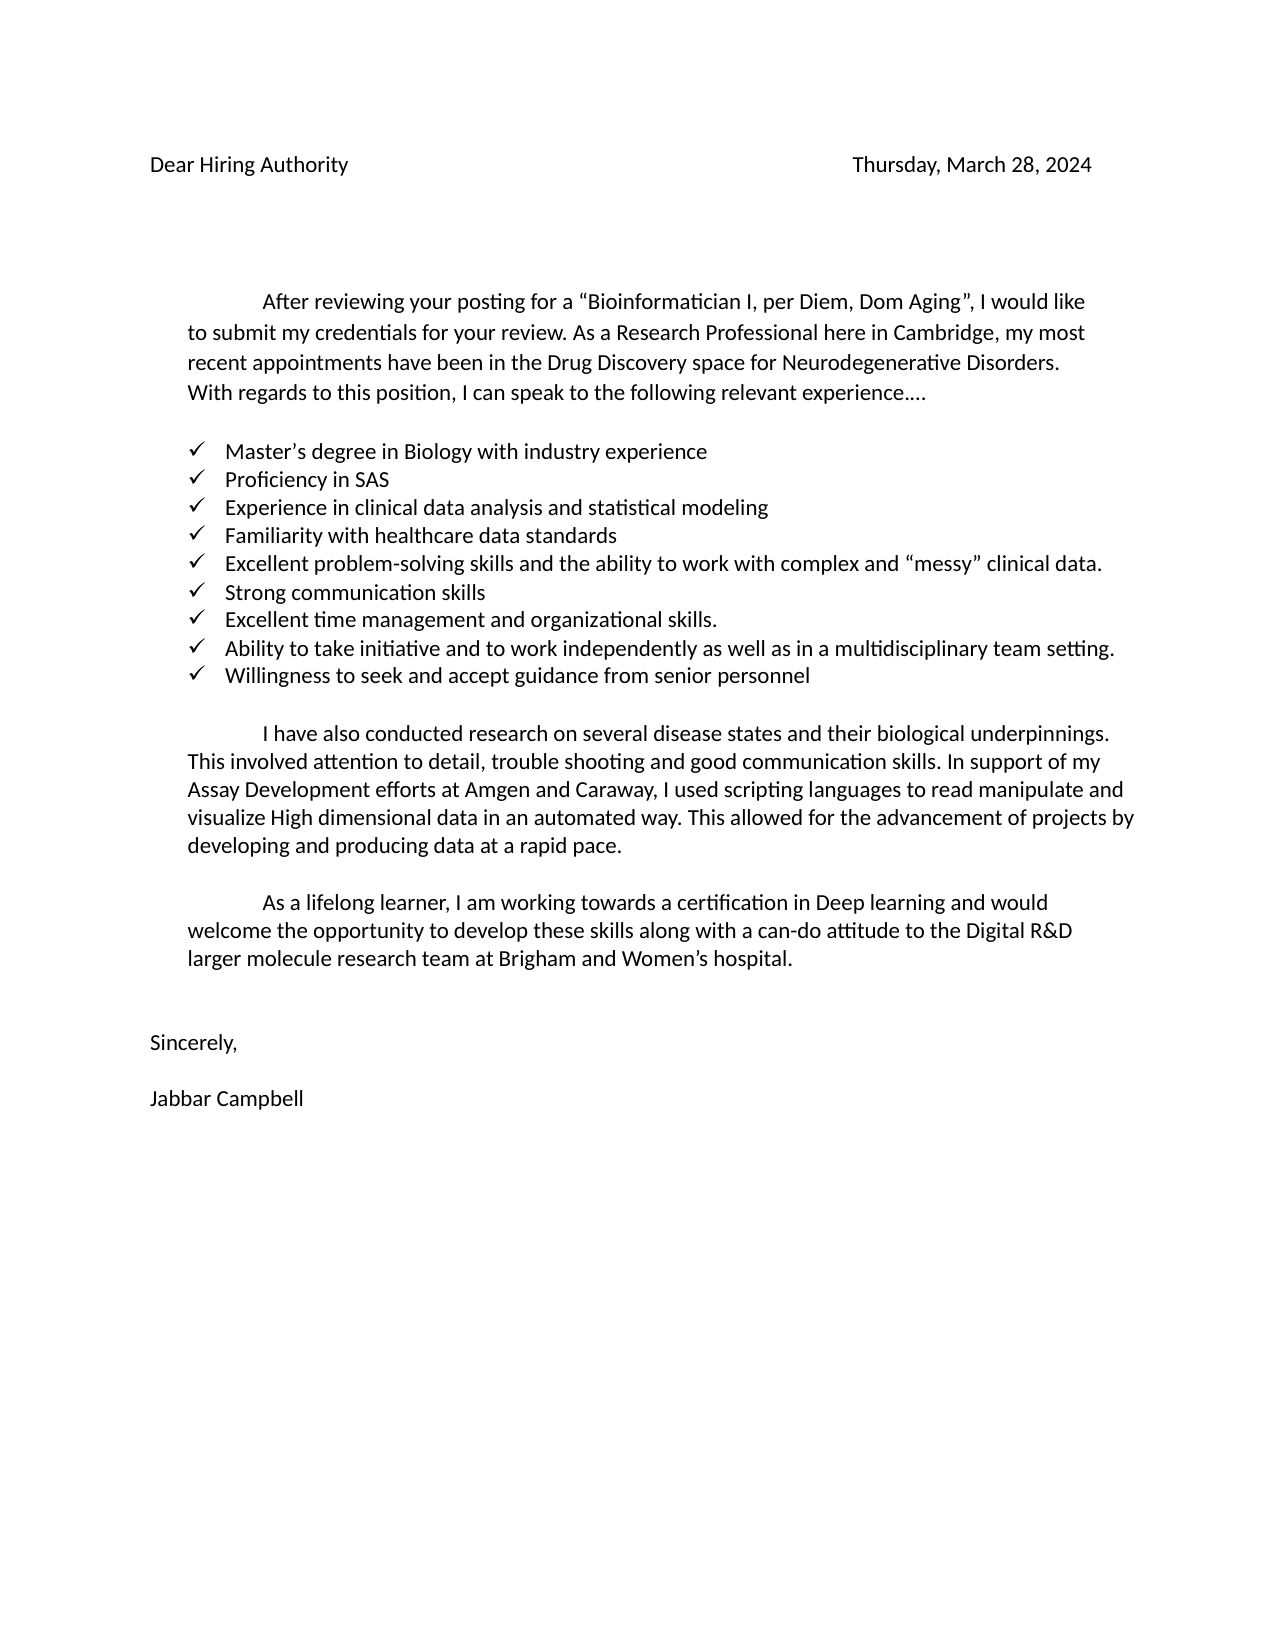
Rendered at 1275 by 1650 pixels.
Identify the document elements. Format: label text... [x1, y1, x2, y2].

list Strong communication skills [187, 578, 1153, 606]
list Familiarity with healthcare data standards [187, 522, 1153, 549]
list Experience in clinical data analysis and statistical modeling [187, 493, 1153, 522]
text After reviewing your posting for a “Bioinformatician I, per Diem, Dom Aging”, I would like to submit my credentials for your review. As a Research Professional here in Cambridge, my most recent appointments have been in the Drug Discovery space for Neurodegenerative Disorders. With regards to this position, I can speak to the following relevant experience.… [187, 287, 1097, 406]
list Master’s degree in Biology with industry experience [187, 437, 1153, 466]
list Sincerely, [150, 1028, 1153, 1056]
list Willingness to seek and accept guidance from senior personnel [187, 662, 1153, 690]
list Jabbar Campbell [150, 1084, 1153, 1112]
list Excellent problem-solving skills and the ability to work with complex and “messy” clinical data. [187, 549, 1153, 578]
list Ability to take initiative and to work independently as well as in a multidisciplinary team setting. [187, 634, 1153, 662]
list Proficiency in SAS [187, 466, 1153, 493]
list As a lifelong learner, I am working towards a certification in Deep learning and would welcome the opportunity to develop these skills along with a can-do attitude to the Digital R&D larger molecule research team at Brigham and Women’s hospital. [187, 888, 1097, 972]
list Excellent time management and organizational skills. [187, 606, 1153, 634]
text I have also conducted research on several disease states and their biological underpinnings. This involved attention to detail, trouble shooting and good communication skills. In support of my Assay Development efforts at Amgen and Caraway, I used scripting languages to read manipulate and visualize High dimensional data in an automated way. This allowed for the advancement of projects by developing and producing data at a rapid pace. [187, 719, 1153, 859]
text Dear Hiring Authority Thursday, March 28, 2024 [150, 150, 1153, 208]
